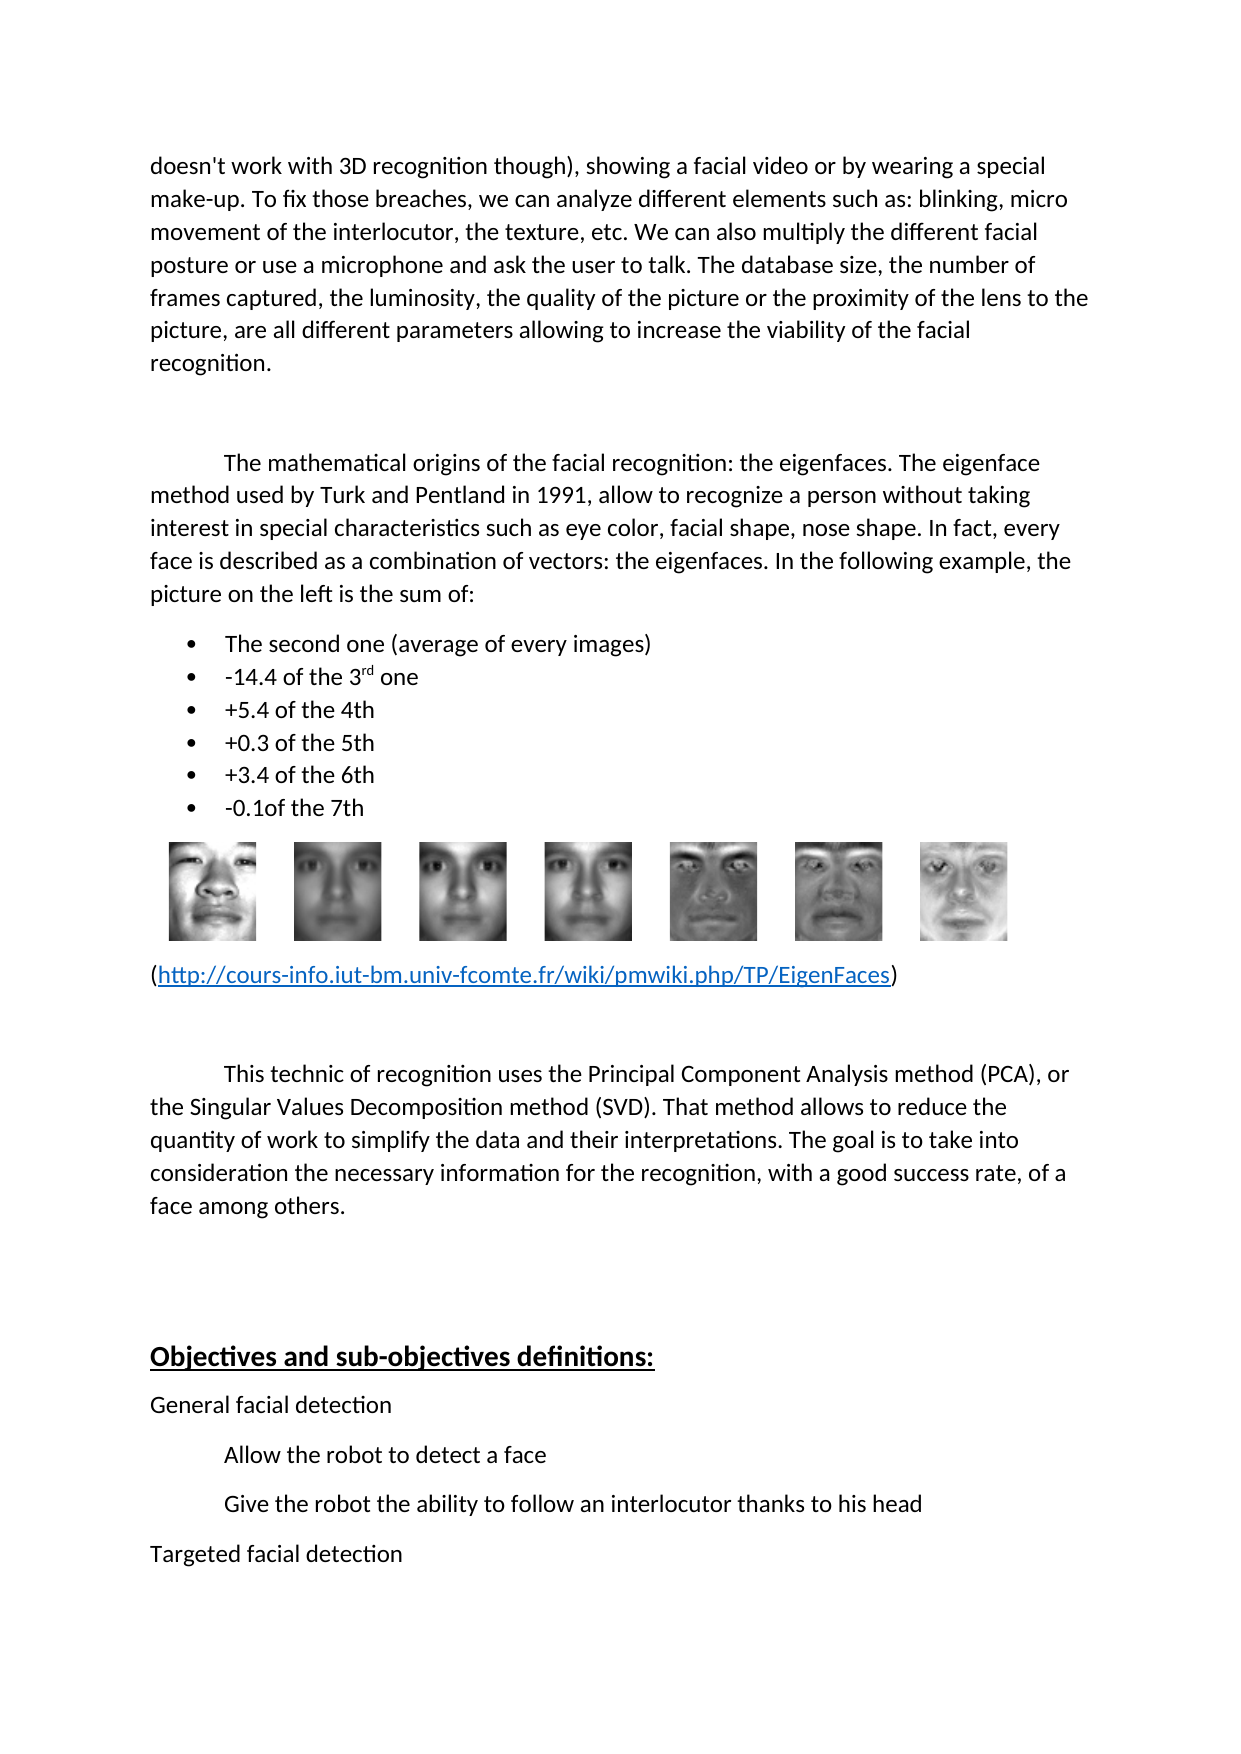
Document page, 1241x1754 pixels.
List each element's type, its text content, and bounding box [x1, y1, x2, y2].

list +3.4 of the 6th [187, 759, 1090, 790]
list +0.3 of the 5th [187, 727, 1090, 757]
list The second one (average of every images) [187, 628, 1090, 658]
text (http://cours-info.iut-bm.univ-fcomte.fr/wiki/pmwiki.php/TP/EigenFaces) [150, 959, 1090, 990]
text Give the robot the ability to follow an interlocutor thanks to his head [150, 1489, 1090, 1519]
text This technic of recognition uses the Principal Component Analysis method (PCA), or the Singular Values Decomposition method (SVD). That method allows to reduce the quantity of work to simplify the data and their interpretations. The goal is to take into consideration the necessary information for the recognition, with a good success rate, of a face among others. [150, 1058, 1090, 1221]
list -0.1of the 7th [187, 792, 1090, 823]
text The mathematical origins of the facial recognition: the eigenfaces. The eigenface method used by Turk and Pentland in 1991, allow to recognize a person without taking interest in special characteristics such as eye color, facial shape, nose shape. In fact, every face is described as a combination of vectors: the eigenfaces. In the following example, the picture on the left is the sum of: [150, 447, 1090, 609]
list +5.4 of the 4th [187, 694, 1090, 724]
text General facial detection [150, 1389, 1090, 1420]
text Allow the robot to detect a face [150, 1439, 1090, 1469]
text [150, 150, 1090, 378]
text Targeted facial detection [150, 1538, 1090, 1569]
text Objectives and sub-objectives definitions: [150, 1338, 1090, 1374]
list -14.4 of the 3rd one [187, 661, 1090, 691]
